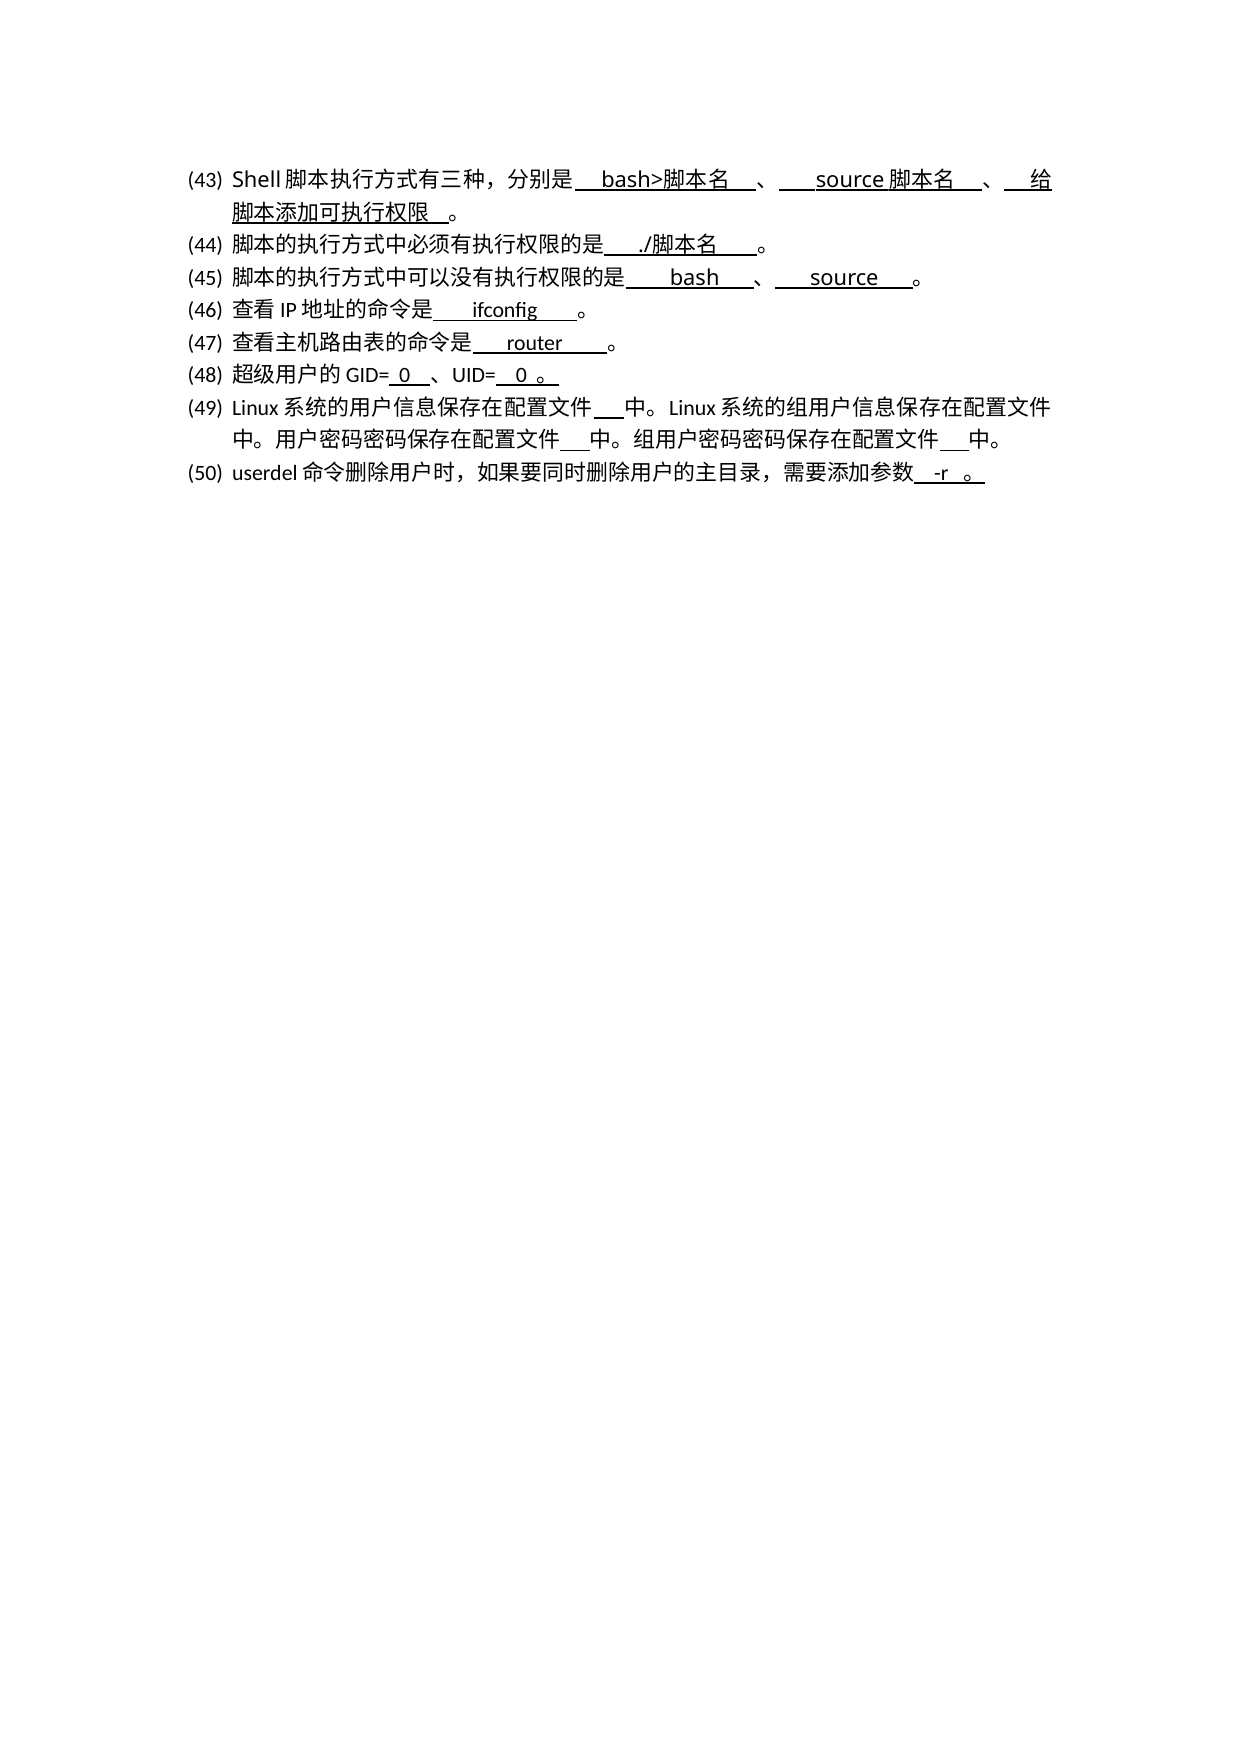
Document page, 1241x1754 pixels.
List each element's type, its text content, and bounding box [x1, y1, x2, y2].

list Shell脚本执行方式有三种，分别是 bash>脚本名 、 source脚本名 、 给脚本添加可执行权限 。 [187, 162, 1053, 227]
list 脚本的执行方式中必须有执行权限的是 ./脚本名 。 [187, 227, 1053, 259]
list 超级用户的GID= 0 、UID= 0 。 [187, 357, 1053, 389]
list 查看IP 地址的命令是 ifconfig 。 [187, 292, 1053, 324]
list 查看主机路由表的命令是 router 。 [187, 324, 1053, 357]
list 脚本的执行方式中可以没有执行权限的是 bash 、 source 。 [187, 259, 1053, 292]
list Linux系统的用户信息保存在配置文件 中。Linux系统的组用户信息保存在配置文件 中。用户密码密码保存在配置文件 中。组用户密码密码保存在配置文件 中。 [187, 389, 1053, 454]
list userdel命令删除用户时，如果要同时删除用户的主目录，需要添加参数 -r 。 [187, 454, 1053, 487]
